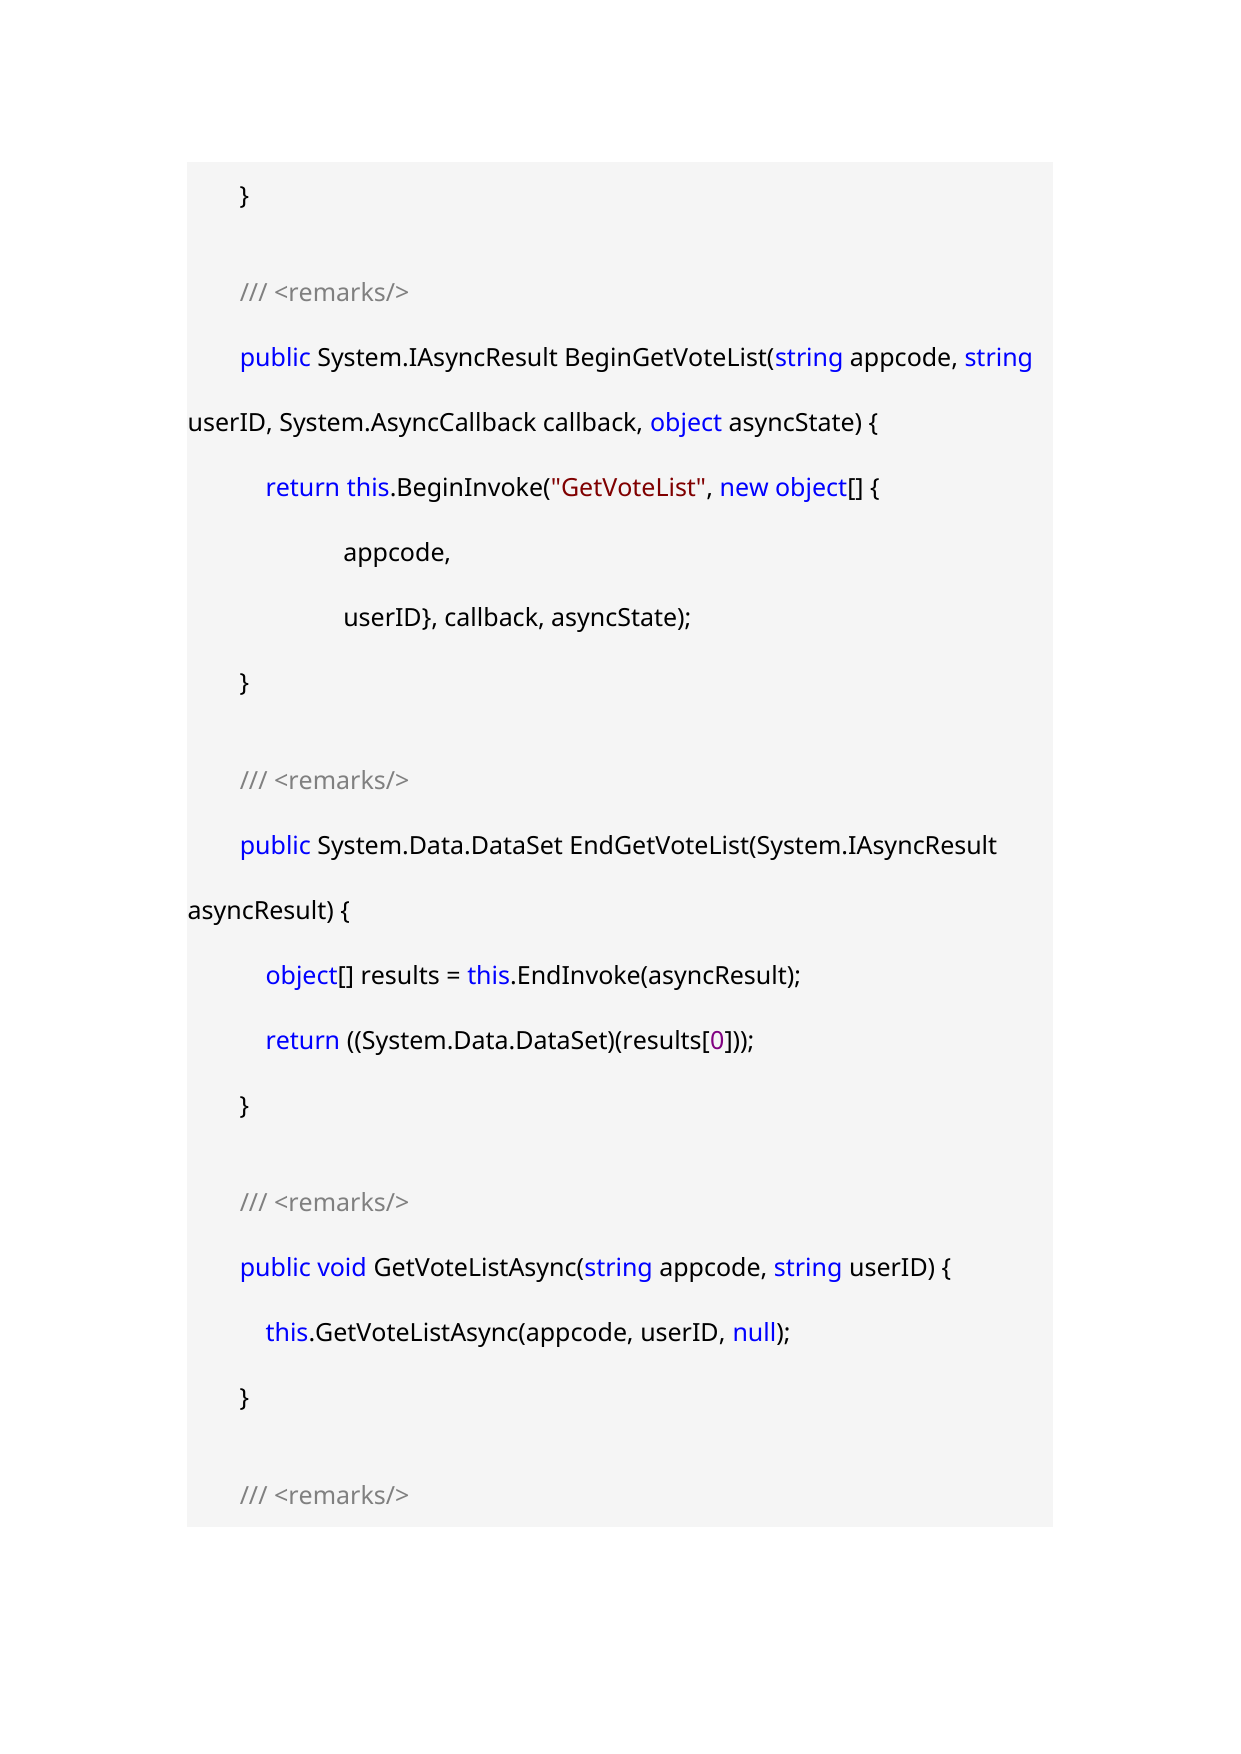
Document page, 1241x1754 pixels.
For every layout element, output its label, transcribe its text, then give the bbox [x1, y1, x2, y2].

text return ((System.Data.DataSet)(results[0])); [187, 1007, 1053, 1072]
text } [187, 162, 1053, 227]
text } [187, 649, 1053, 714]
text public System.Data.DataSet EndGetVoteList(System.IAsyncResult asyncResult) { [187, 812, 1053, 942]
text userID}, callback, asyncState); [187, 584, 1053, 649]
text /// <remarks/> [187, 259, 1053, 324]
text this.GetVoteListAsync(appcode, userID, null); [187, 1299, 1053, 1364]
text appcode, [187, 519, 1053, 584]
text /// <remarks/> [187, 1169, 1053, 1234]
text /// <remarks/> [187, 1462, 1053, 1527]
text } [187, 1364, 1053, 1429]
text return this.BeginInvoke("GetVoteList", new object[] { [187, 454, 1053, 519]
text public System.IAsyncResult BeginGetVoteList(string appcode, string userID, System.AsyncCallback callback, object asyncState) { [187, 324, 1053, 454]
text object[] results = this.EndInvoke(asyncResult); [187, 942, 1053, 1007]
text /// <remarks/> [187, 747, 1053, 812]
text } [187, 1072, 1053, 1137]
text public void GetVoteListAsync(string appcode, string userID) { [187, 1234, 1053, 1299]
